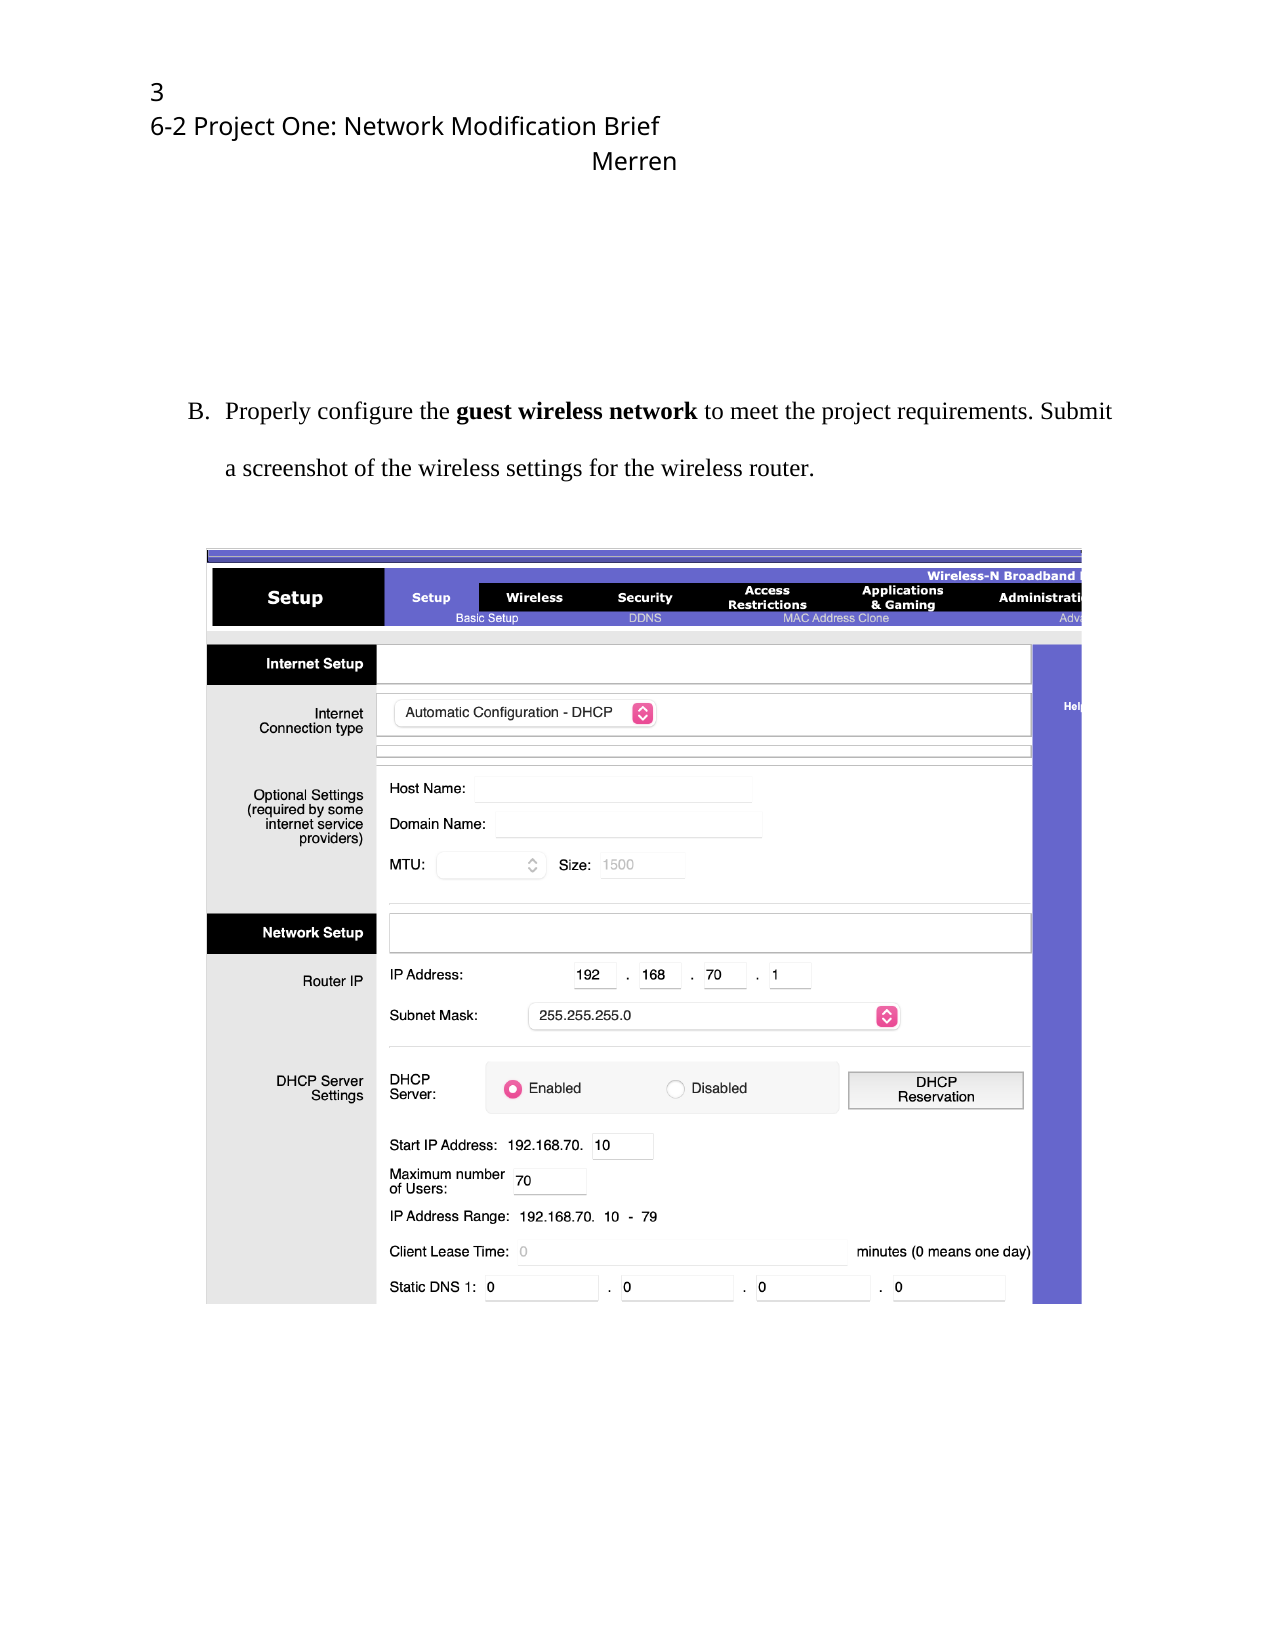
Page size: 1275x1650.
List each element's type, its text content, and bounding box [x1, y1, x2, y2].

list Properly configure the guest wireless network to meet the project requirements. Submit a screenshot of the wireless settings for the wireless router. [187, 396, 1125, 482]
picture [203, 543, 1082, 1304]
